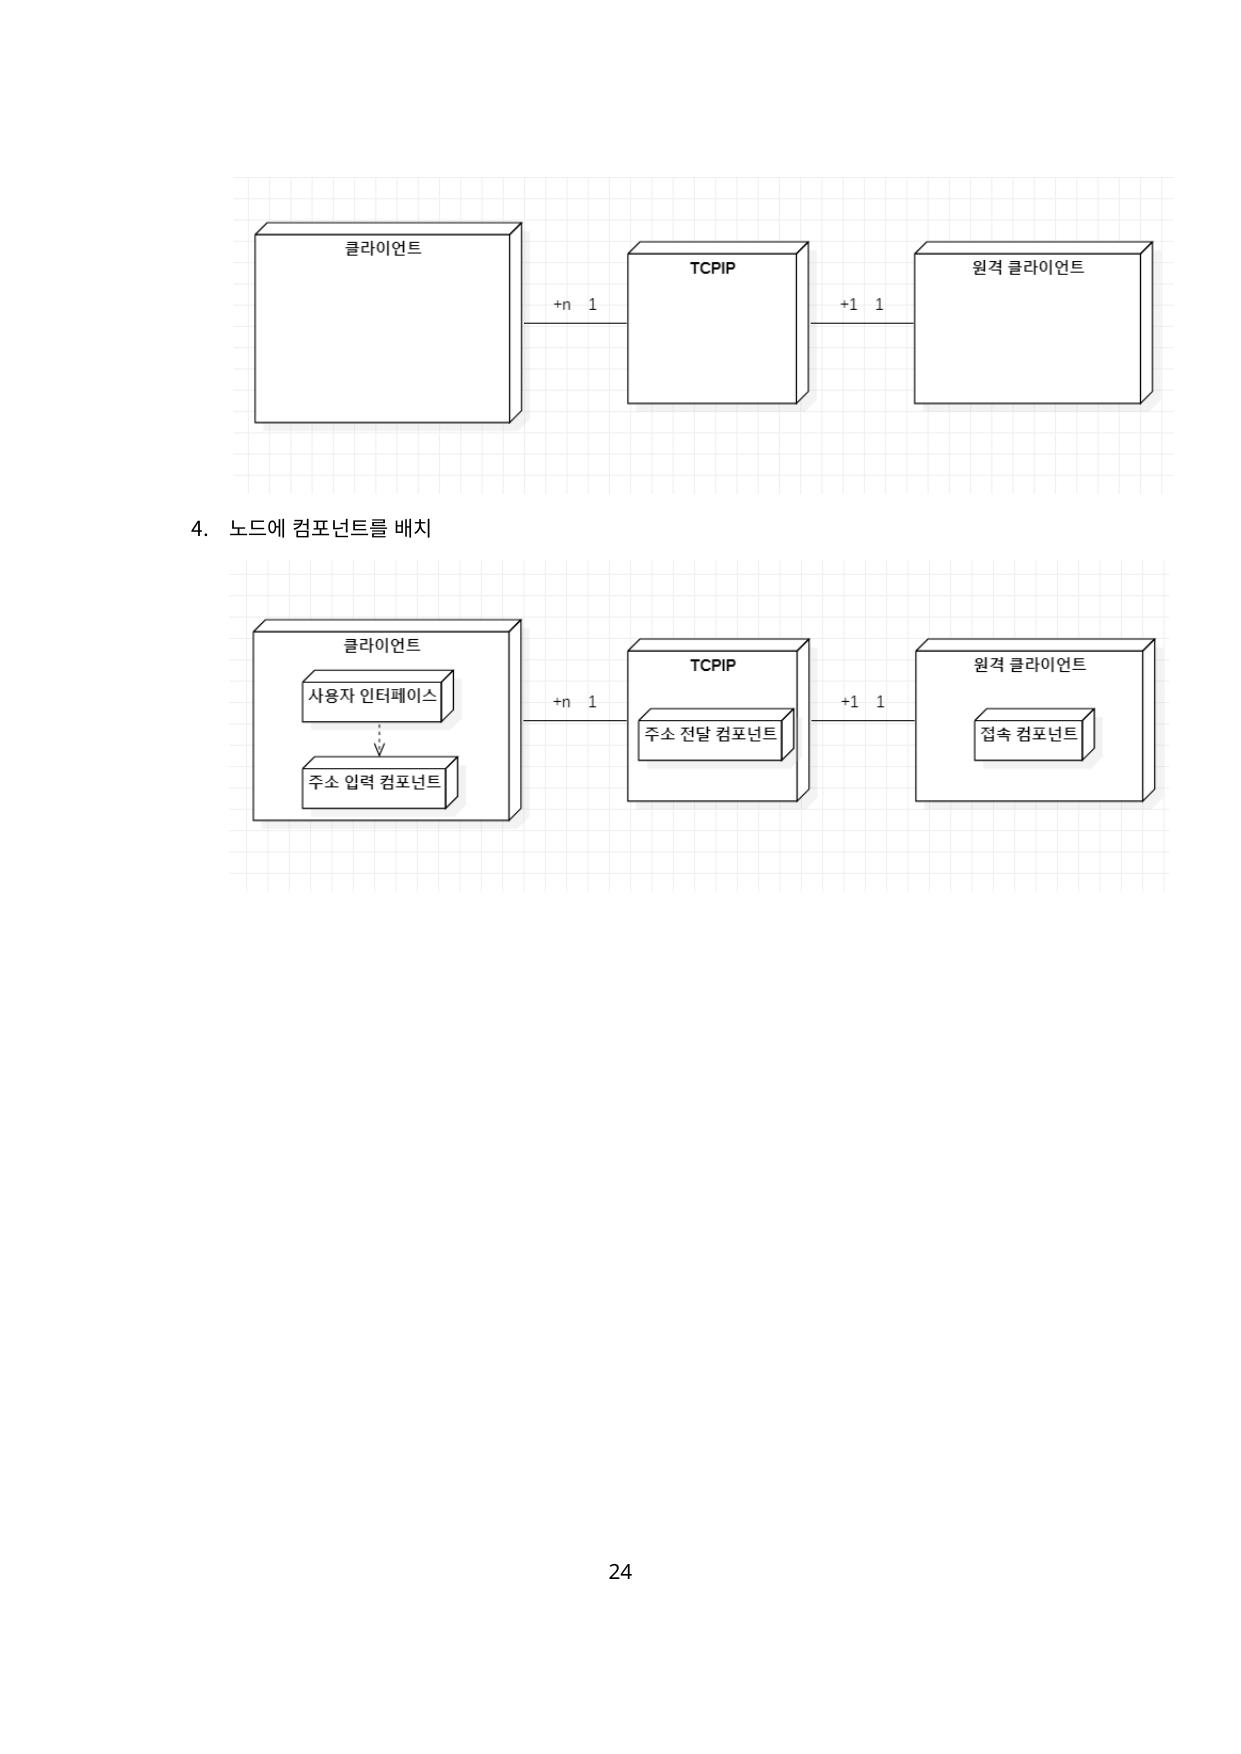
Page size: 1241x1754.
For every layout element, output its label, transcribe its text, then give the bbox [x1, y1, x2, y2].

picture [233, 177, 1174, 494]
picture [229, 560, 1170, 891]
list 노드에 컴포넌트를 배치 [192, 512, 1090, 542]
